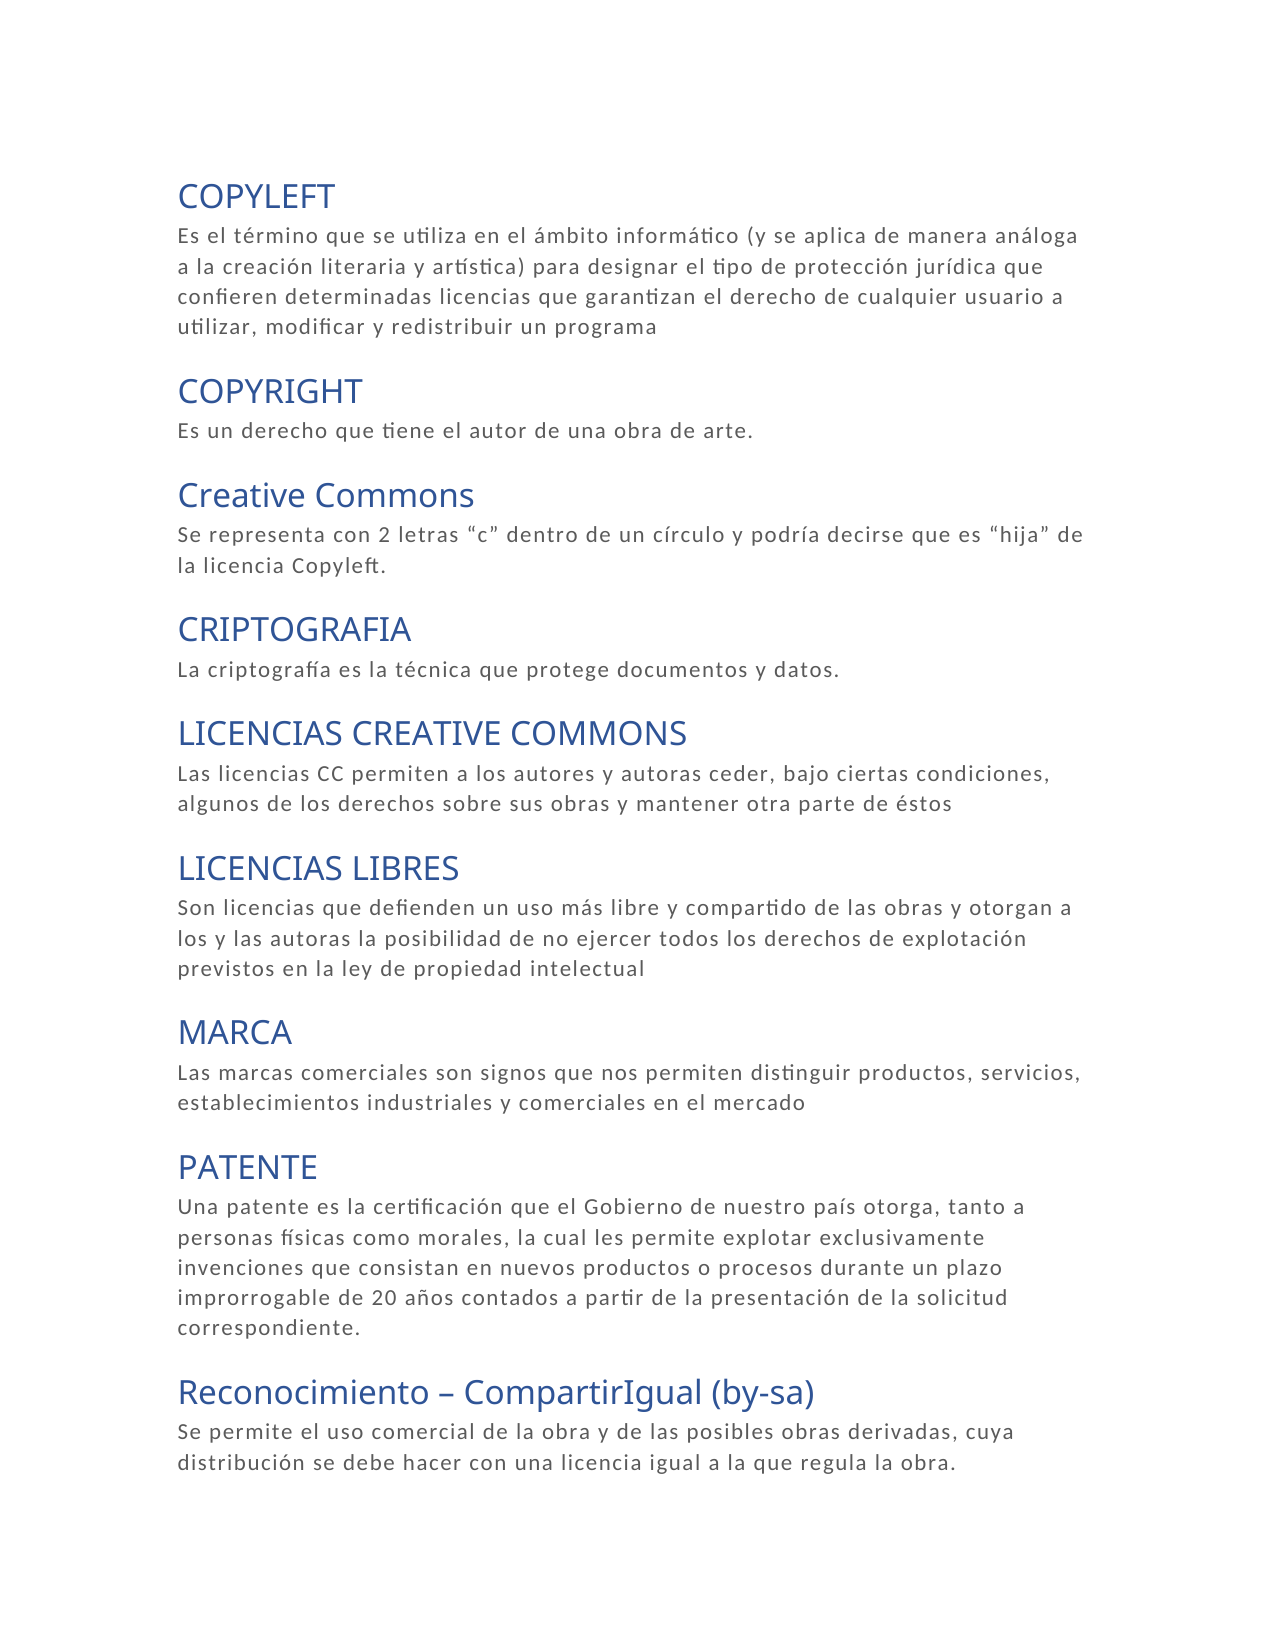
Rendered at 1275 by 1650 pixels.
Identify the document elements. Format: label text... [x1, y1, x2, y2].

subtitle PATENTE [177, 1143, 1098, 1189]
subtitle Las marcas comerciales son signos que nos permiten distinguir productos, servicios, establecimientos industriales y comerciales en el mercado [177, 1058, 1098, 1116]
subtitle Se permite el uso comercial de la obra y de las posibles obras derivadas, cuya distribución se debe hacer con una licencia igual a la que regula la obra. [177, 1417, 1098, 1476]
subtitle Se representa con 2 letras “c” dentro de un círculo y podría decirse que es “hija” de la licencia Copyleft. [177, 521, 1098, 579]
subtitle Las licencias CC permiten a los autores y autoras ceder, bajo ciertas condiciones, algunos de los derechos sobre sus obras y mantener otra parte de éstos [177, 759, 1098, 817]
subtitle Una patente es la certificación que el Gobierno de nuestro país otorga, tanto a personas físicas como morales, la cual les permite explotar exclusivamente invenciones que consistan en nuevos productos o procesos durante un plazo improrrogable de 20 años contados a partir de la presentación de la solicitud correspondiente. [177, 1192, 1098, 1341]
subtitle LICENCIAS LIBRES [177, 844, 1098, 890]
subtitle MARCA [177, 1009, 1098, 1054]
subtitle Creative Commons [177, 472, 1098, 517]
subtitle CRIPTOGRAFIA [177, 606, 1098, 651]
subtitle Es el término que se utiliza en el ámbito informático (y se aplica de manera análoga a la creación literaria y artística) para designar el tipo de protección jurídica que confieren determinadas licencias que garantizan el derecho de cualquier usuario a utilizar, modificar y redistribuir un programa [177, 222, 1098, 340]
subtitle La criptografía es la técnica que protege documentos y datos. [177, 655, 1098, 683]
subtitle Reconocimiento – CompartirIgual (by-sa) [177, 1368, 1098, 1414]
subtitle LICENCIAS CREATIVE COMMONS [177, 710, 1098, 756]
subtitle Es un derecho que tiene el autor de una obra de arte. [177, 416, 1098, 444]
subtitle Son licencias que defienden un uso más libre y compartido de las obras y otorgan a los y las autoras la posibilidad de no ejercer todos los derechos de explotación previstos en la ley de propiedad intelectual [177, 893, 1098, 982]
subtitle COPYLEFT [177, 173, 1098, 218]
subtitle COPYRIGHT [177, 367, 1098, 413]
